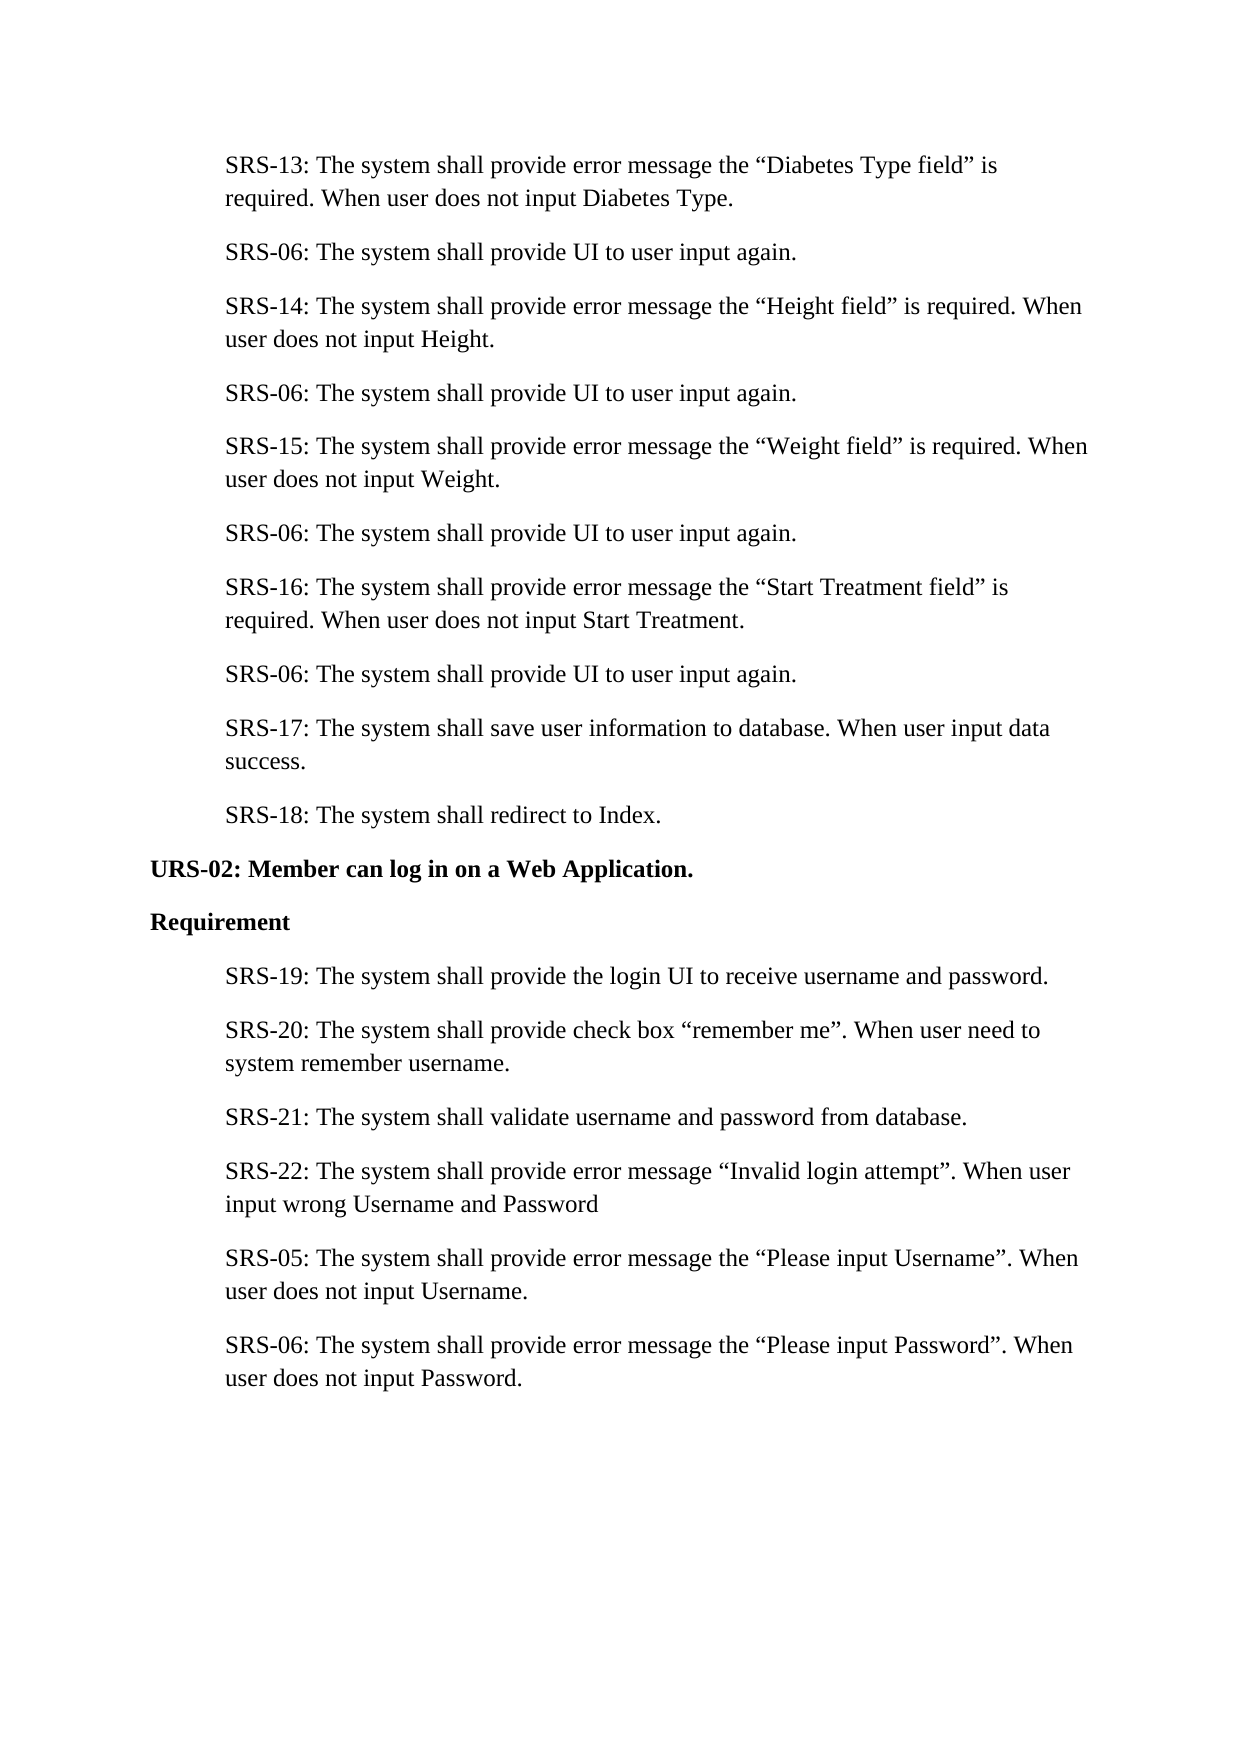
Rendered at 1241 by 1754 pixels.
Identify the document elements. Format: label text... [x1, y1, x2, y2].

text SRS-06: The system shall provide UI to user input again. [225, 659, 1090, 688]
text SRS-05: The system shall provide error message the “Please input Username”. When user does not input Username. [225, 1243, 1090, 1304]
text SRS-21: The system shall validate username and password from database. [150, 1102, 1090, 1131]
text SRS-06: The system shall provide UI to user input again. [225, 518, 1090, 547]
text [225, 237, 1090, 266]
text SRS-16: The system shall provide error message the “Start Treatment field” is required. When user does not input Start Treatment. [225, 572, 1090, 634]
text SRS-18: The system shall redirect to Index. [225, 800, 1090, 828]
text SRS-22: The system shall provide error message “Invalid login attempt”. When user input wrong Username and Password [225, 1156, 1090, 1218]
text SRS-17: The system shall save user information to database. When user input data success. [225, 713, 1090, 775]
text URS-02: Member can log in on a Web Application. [150, 854, 1090, 882]
text SRS-06: The system shall provide error message the “Please input Password”. When user does not input Password. [225, 1330, 1090, 1391]
text SRS-13: The system shall provide error message the “Diabetes Type field” is required. When user does not input Diabetes Type. [225, 150, 1090, 212]
text SRS-14: The system shall provide error message the “Height field” is required. When user does not input Height. [225, 291, 1090, 352]
text Requirement [150, 907, 1090, 936]
text SRS-06: The system shall provide UI to user input again. [225, 378, 1090, 406]
text SRS-20: The system shall provide check box “remember me”. When user need to system remember username. [225, 1015, 1090, 1077]
text SRS-19: The system shall provide the login UI to receive username and password. [150, 961, 1090, 990]
text SRS-15: The system shall provide error message the “Weight field” is required. When user does not input Weight. [225, 431, 1090, 493]
